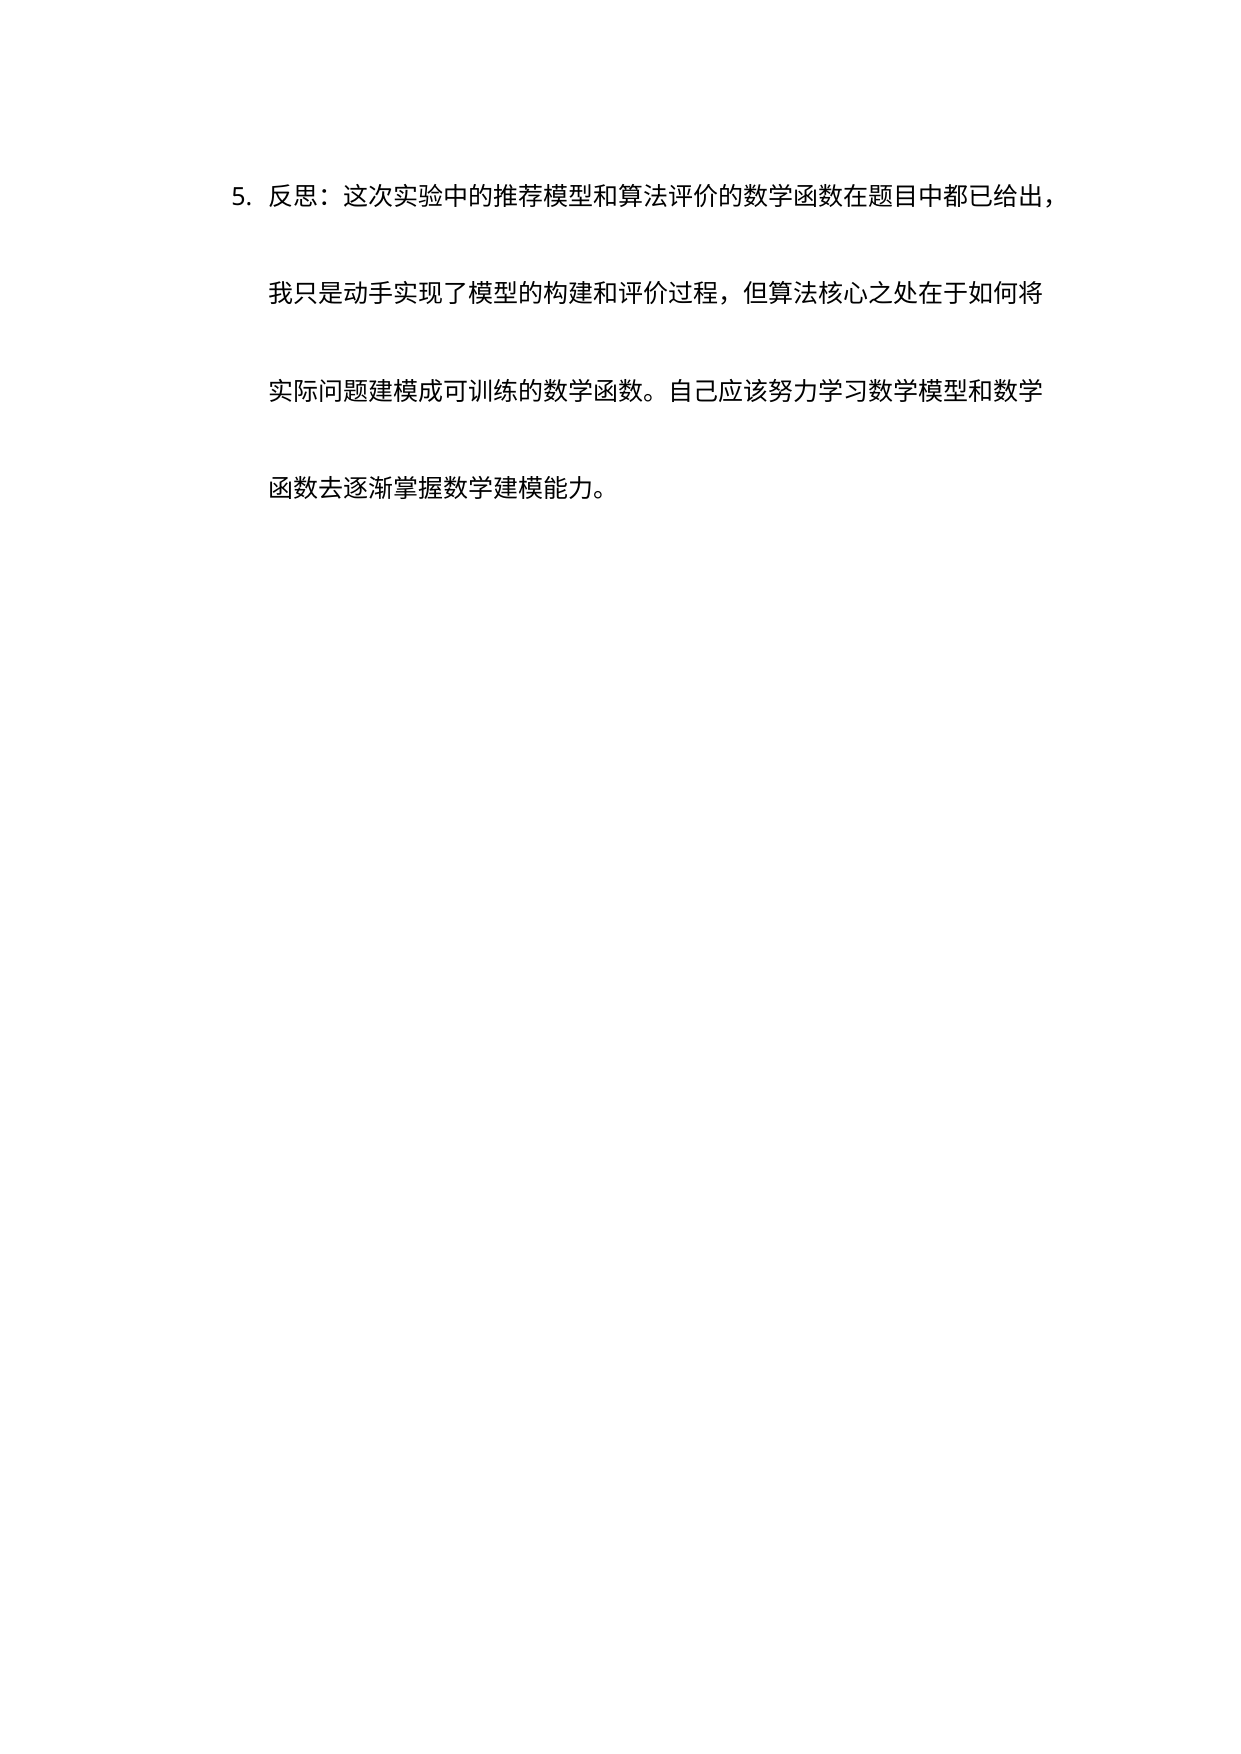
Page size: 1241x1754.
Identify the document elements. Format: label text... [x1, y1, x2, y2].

list 反思：这次实验中的推荐模型和算法评价的数学函数在题目中都已给出，我只是动手实现了模型的构建和评价过程，但算法核心之处在于如何将实际问题建模成可训练的数学函数。自己应该努力学习数学模型和数学函数去逐渐掌握数学建模能力。 [231, 162, 1053, 519]
